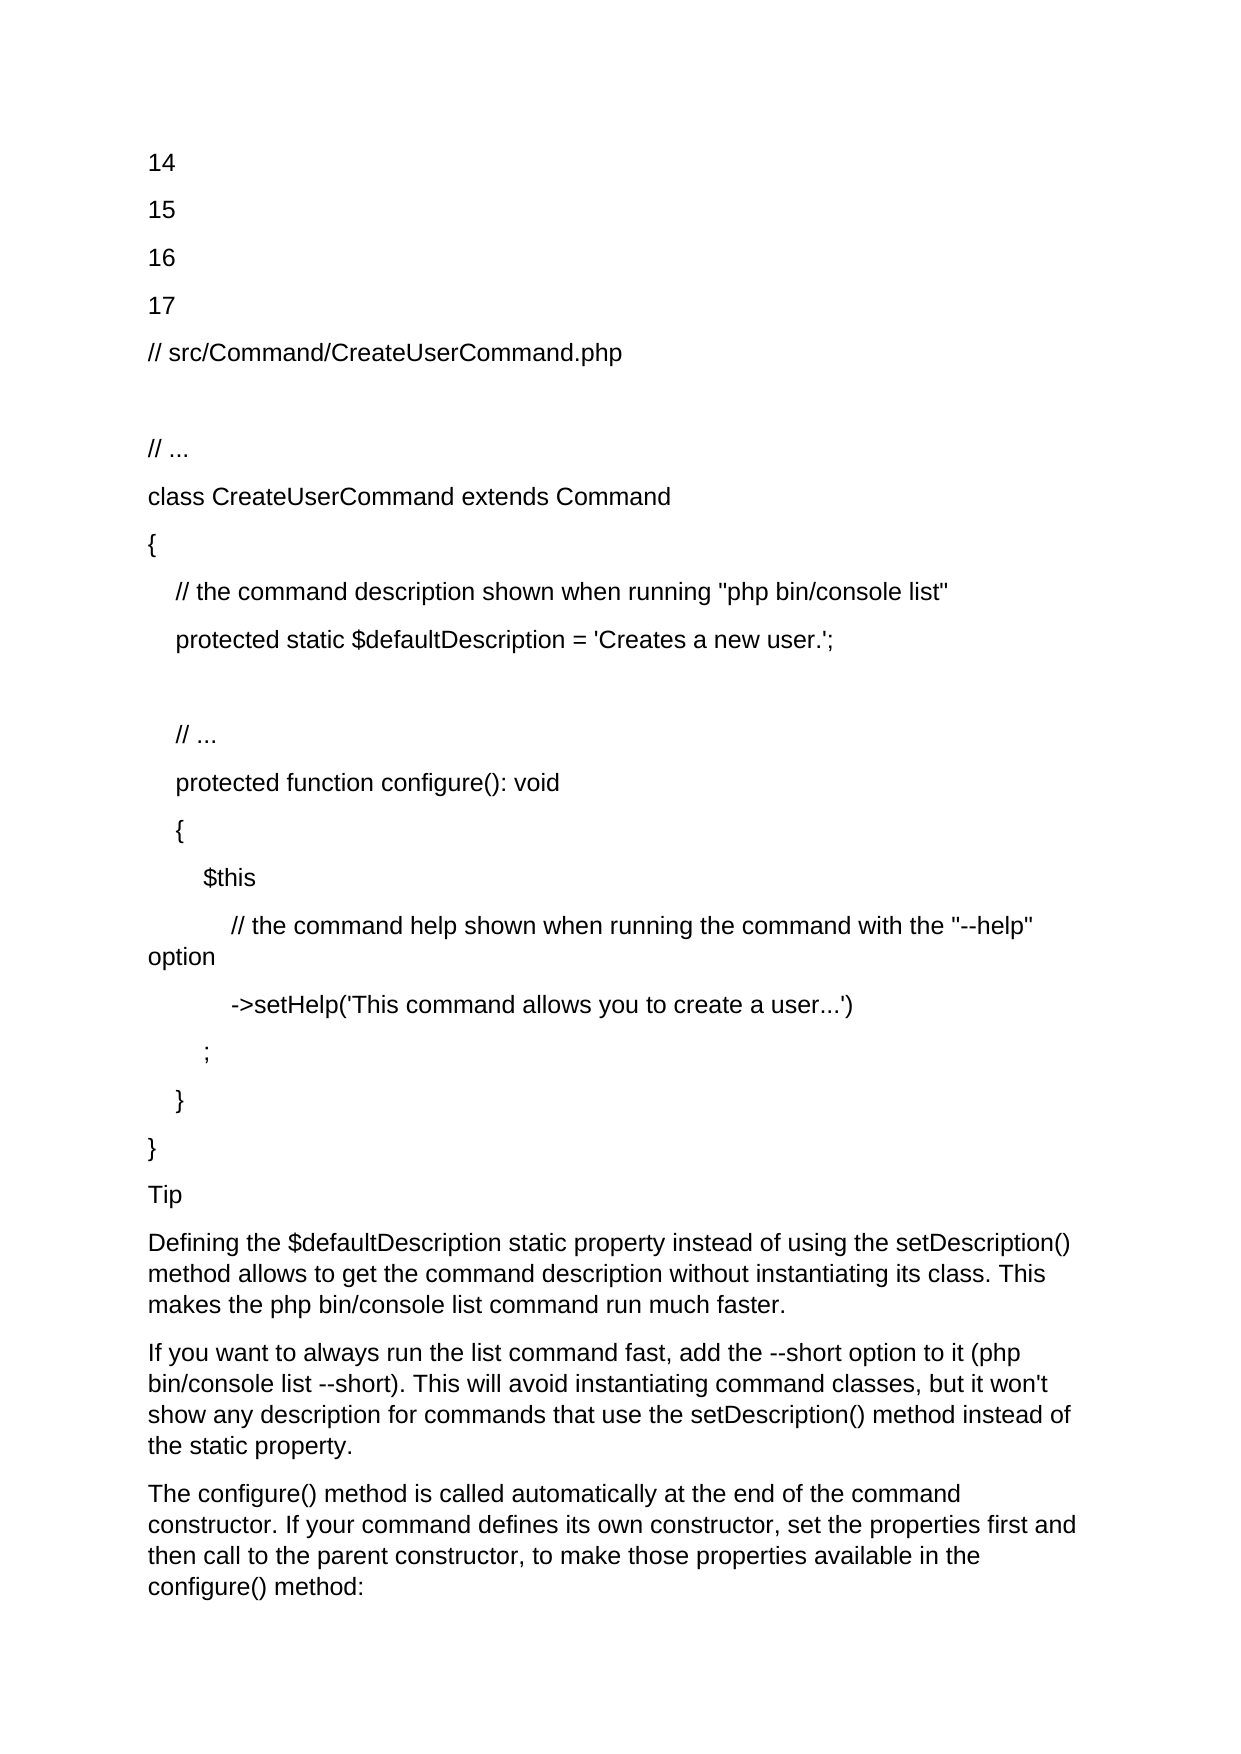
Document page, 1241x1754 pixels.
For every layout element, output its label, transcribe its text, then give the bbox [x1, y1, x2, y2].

text // ... [148, 720, 1093, 749]
text { [148, 816, 1093, 844]
text 14 [148, 148, 1093, 176]
text 15 [148, 195, 1093, 224]
text The configure() method is called automatically at the end of the command constructor. If your command defines its own constructor, set the properties first and then call to the parent constructor, to make those properties available in the configure() method: [148, 1479, 1093, 1601]
text If you want to always run the list command fast, add the --short option to it (php bin/console list --short). This will avoid instantiating command classes, but it won't show any description for commands that use the setDescription() method instead of the static property. [148, 1338, 1093, 1460]
text Defining the $defaultDescription static property instead of using the setDescription() method allows to get the command description without instantiating its class. This makes the php bin/console list command run much faster. [148, 1228, 1093, 1319]
text class CreateUserCommand extends Command [148, 482, 1093, 510]
text 17 [148, 291, 1093, 319]
text // the command description shown when running "php bin/console list" [148, 577, 1093, 606]
text { [148, 529, 1093, 558]
text // the command help shown when running the command with the "--help" option [148, 911, 1093, 971]
text protected function configure(): void [148, 768, 1093, 797]
text } [148, 1133, 1093, 1162]
text 16 [148, 243, 1093, 272]
text protected static $defaultDescription = 'Creates a new user.'; [148, 625, 1093, 653]
text } [148, 1085, 1093, 1114]
text Tip [148, 1181, 1093, 1209]
text // src/Command/CreateUserCommand.php [148, 338, 1093, 367]
text $this [148, 863, 1093, 892]
text // ... [148, 434, 1093, 463]
text ->setHelp('This command allows you to create a user...') [148, 990, 1093, 1018]
text ; [148, 1037, 1093, 1066]
